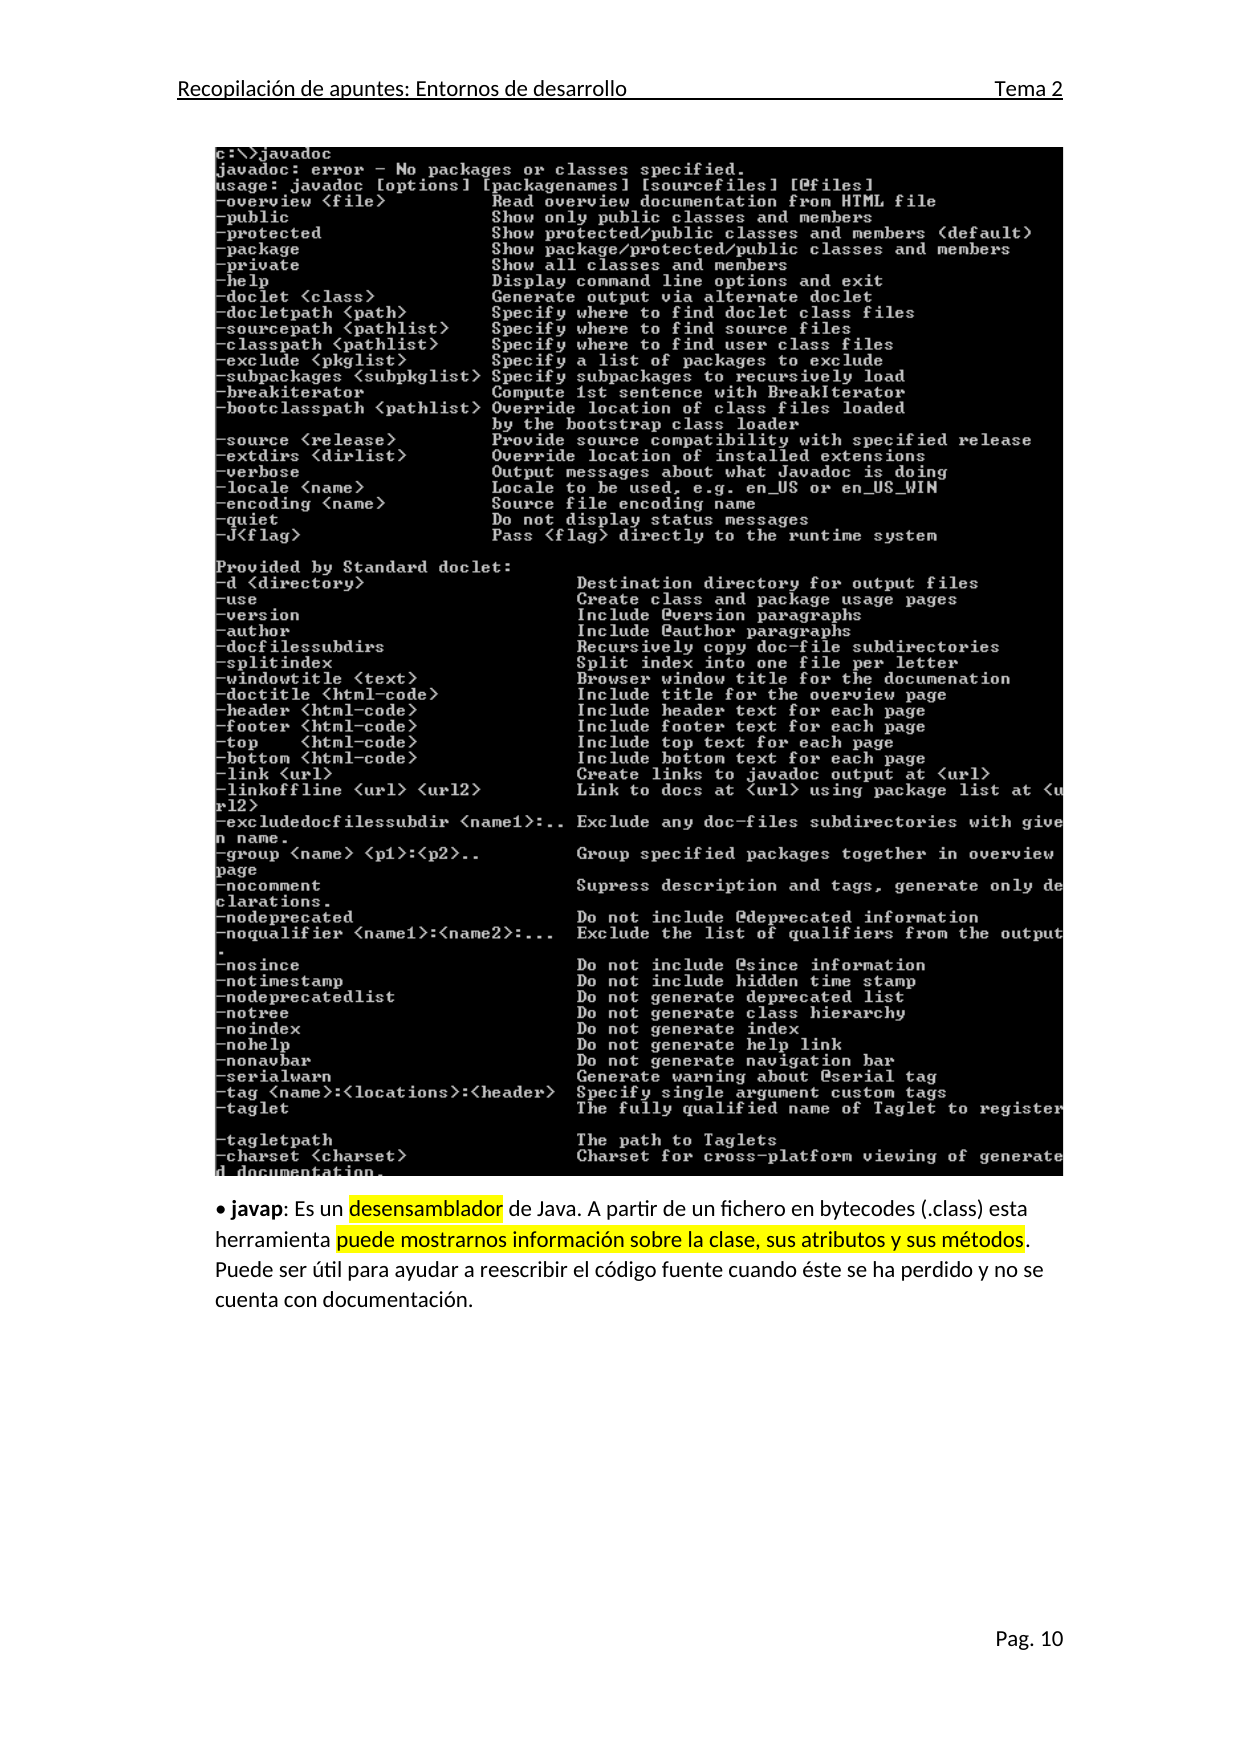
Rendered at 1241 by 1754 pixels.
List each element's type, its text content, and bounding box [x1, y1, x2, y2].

picture [214, 147, 1064, 1176]
text • javap: Es un desensamblador de Java. A partir de un fichero en bytecodes (.class) esta herramienta puede mostrarnos información sobre la clase, sus atributos y sus métodos. Puede ser útil para ayudar a reescribir el código fuente cuando éste se ha perdido y no se cuenta con documentación. [215, 1194, 1063, 1313]
